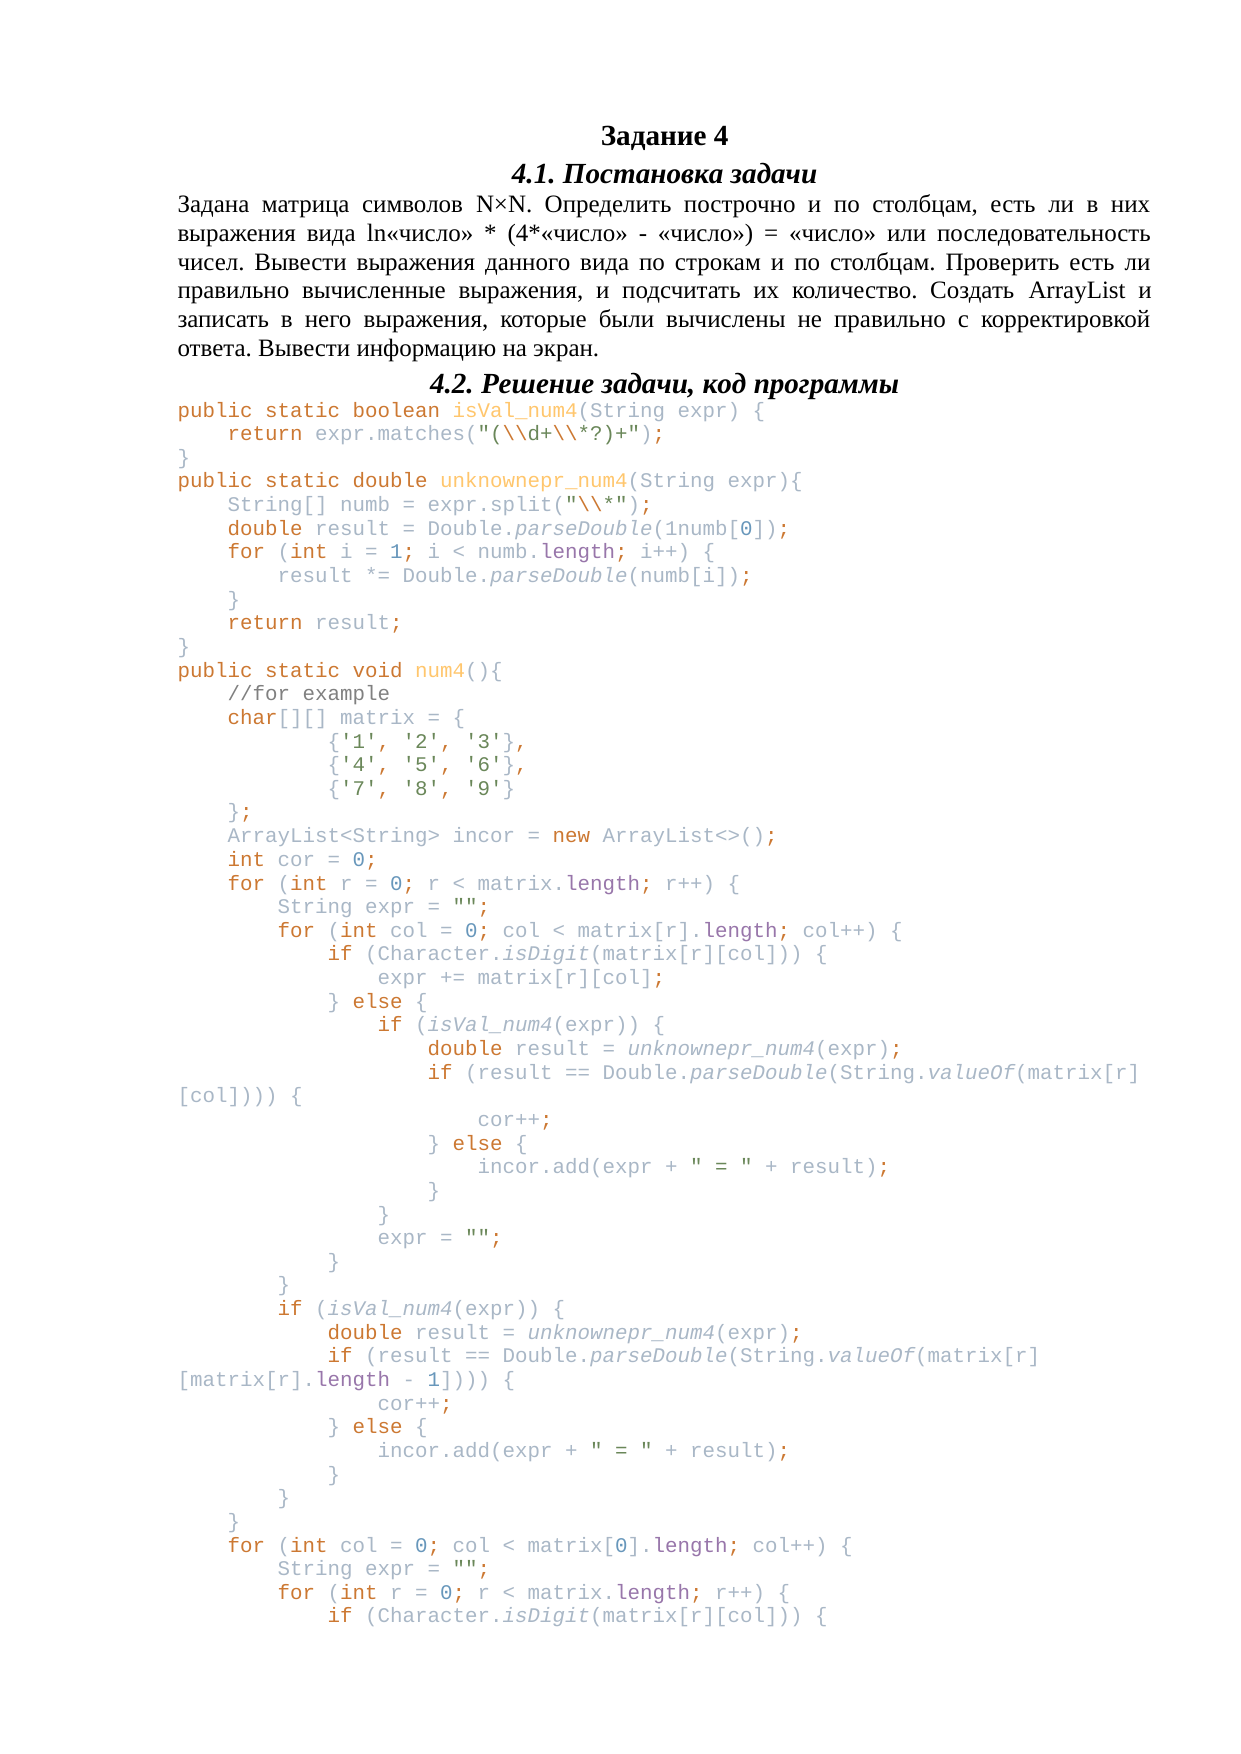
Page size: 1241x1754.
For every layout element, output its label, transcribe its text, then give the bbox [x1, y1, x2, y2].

subtitle Задание 4 [177, 118, 1152, 152]
list Задана матрица символов N×N. Определить построчно и по столбцам, есть ли в них выражения вида ln«число» * (4*«число» - «число») = «число» или последовательность чисел. Вывести выражения данного вида по строкам и по столбцам. Проверить есть ли правильно вычисленные выражения, и подсчитать их количество. Создать ArrayList и записать в него выражения, которые были вычислены не правильно с корректировкой ответа. Вывести информацию на экран. [177, 189, 1152, 362]
subtitle 4.2. Решение задачи, код программы [177, 366, 1152, 399]
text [177, 399, 1152, 1629]
subtitle 4.1. Постановка задачи [177, 156, 1152, 189]
